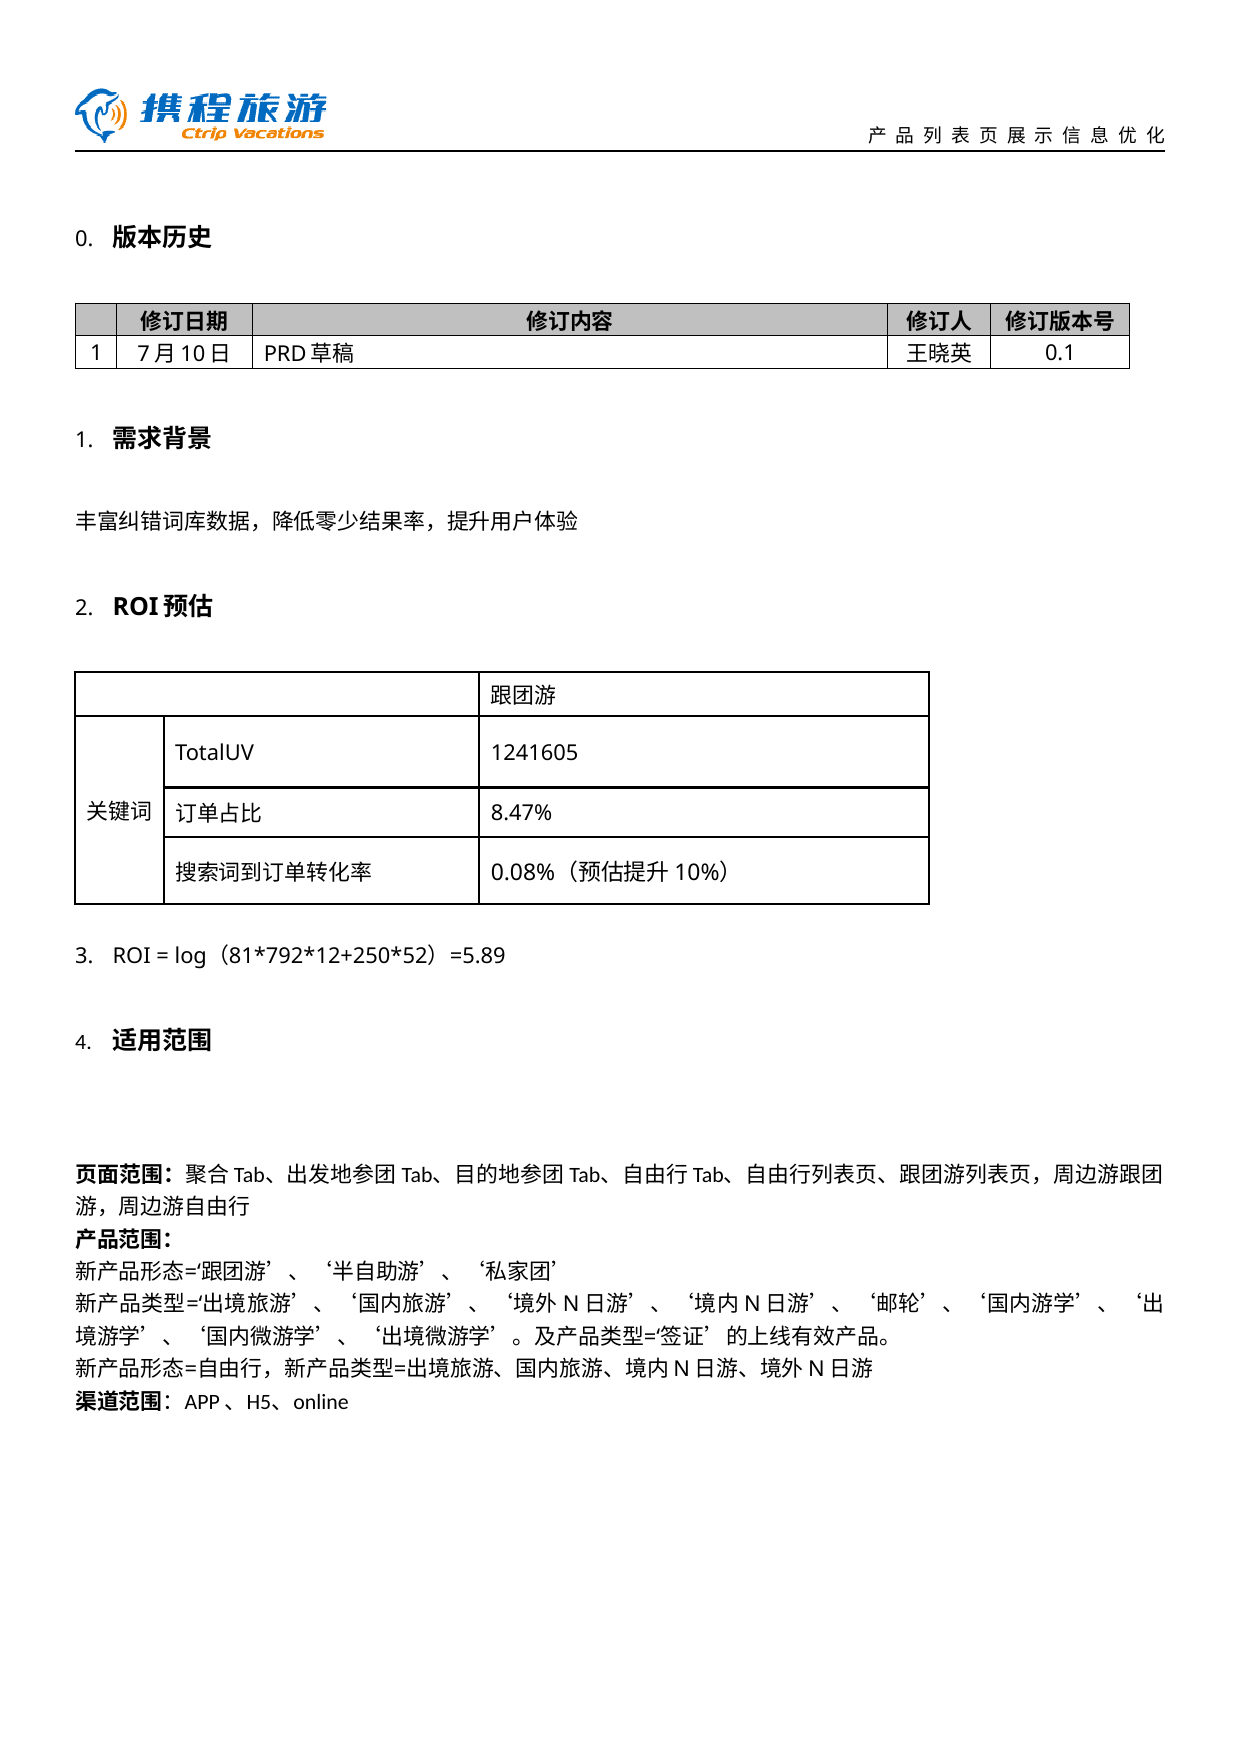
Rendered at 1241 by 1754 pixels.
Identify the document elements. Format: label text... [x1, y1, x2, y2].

text 新产品形态=‘跟团游’、‘半自助游’、‘私家团’ [75, 1254, 1165, 1286]
subtitle 需求背景 [75, 404, 1165, 469]
table_cell 王晓英 [888, 336, 990, 368]
table_header [76, 673, 478, 714]
subtitle ROI预估 [75, 572, 1165, 637]
text 渠道范围：APP 、H5、online [75, 1384, 1165, 1416]
table_cell 关键词 [76, 717, 163, 903]
table_header 修订版本号 [991, 304, 1129, 335]
text 新产品形态=自由行，新产品类型=出境旅游、国内旅游、境内N日游、境外N日游 [75, 1351, 1165, 1384]
table_cell 1241605 [480, 717, 928, 786]
text 产品范围： [75, 1221, 1165, 1254]
table_cell 1 [76, 336, 116, 368]
table_cell 0.08%（预估提升10%） [480, 838, 928, 903]
table_cell PRD草稿 [253, 336, 887, 368]
table_cell 8.47% [480, 789, 928, 836]
table_header 修订人 [888, 304, 990, 335]
table_header 修订日期 [117, 304, 252, 335]
table_cell 订单占比 [165, 789, 478, 836]
subtitle 适用范围 [75, 1006, 1165, 1071]
subtitle 版本历史 [75, 203, 1165, 268]
table_cell 搜索词到订单转化率 [165, 838, 478, 903]
table_header 跟团游 [480, 673, 928, 714]
table_header 修订内容 [253, 304, 887, 335]
table_cell TotalUV [165, 717, 478, 786]
table_header [76, 304, 116, 335]
table_cell 0.1 [991, 336, 1129, 368]
text 新产品类型=‘出境旅游’、‘国内旅游’、‘境外N日游’、‘境内N日游’、‘邮轮’、‘国内游学’、‘出境游学’、‘国内微游学’、‘出境微游学’。及产品类型=‘签证’的上线有效产品。 [75, 1286, 1165, 1351]
list ROI = log（81*792*12+250*52）=5.89 [75, 938, 1165, 970]
table_cell 7月10日 [117, 336, 252, 368]
text 页面范围：聚合Tab、出发地参团Tab、目的地参团Tab、自由行Tab、自由行列表页、跟团游列表页，周边游跟团游，周边游自由行 [75, 1156, 1165, 1221]
picture [75, 88, 327, 143]
text 丰富纠错词库数据，降低零少结果率，提升用户体验 [75, 504, 1165, 536]
